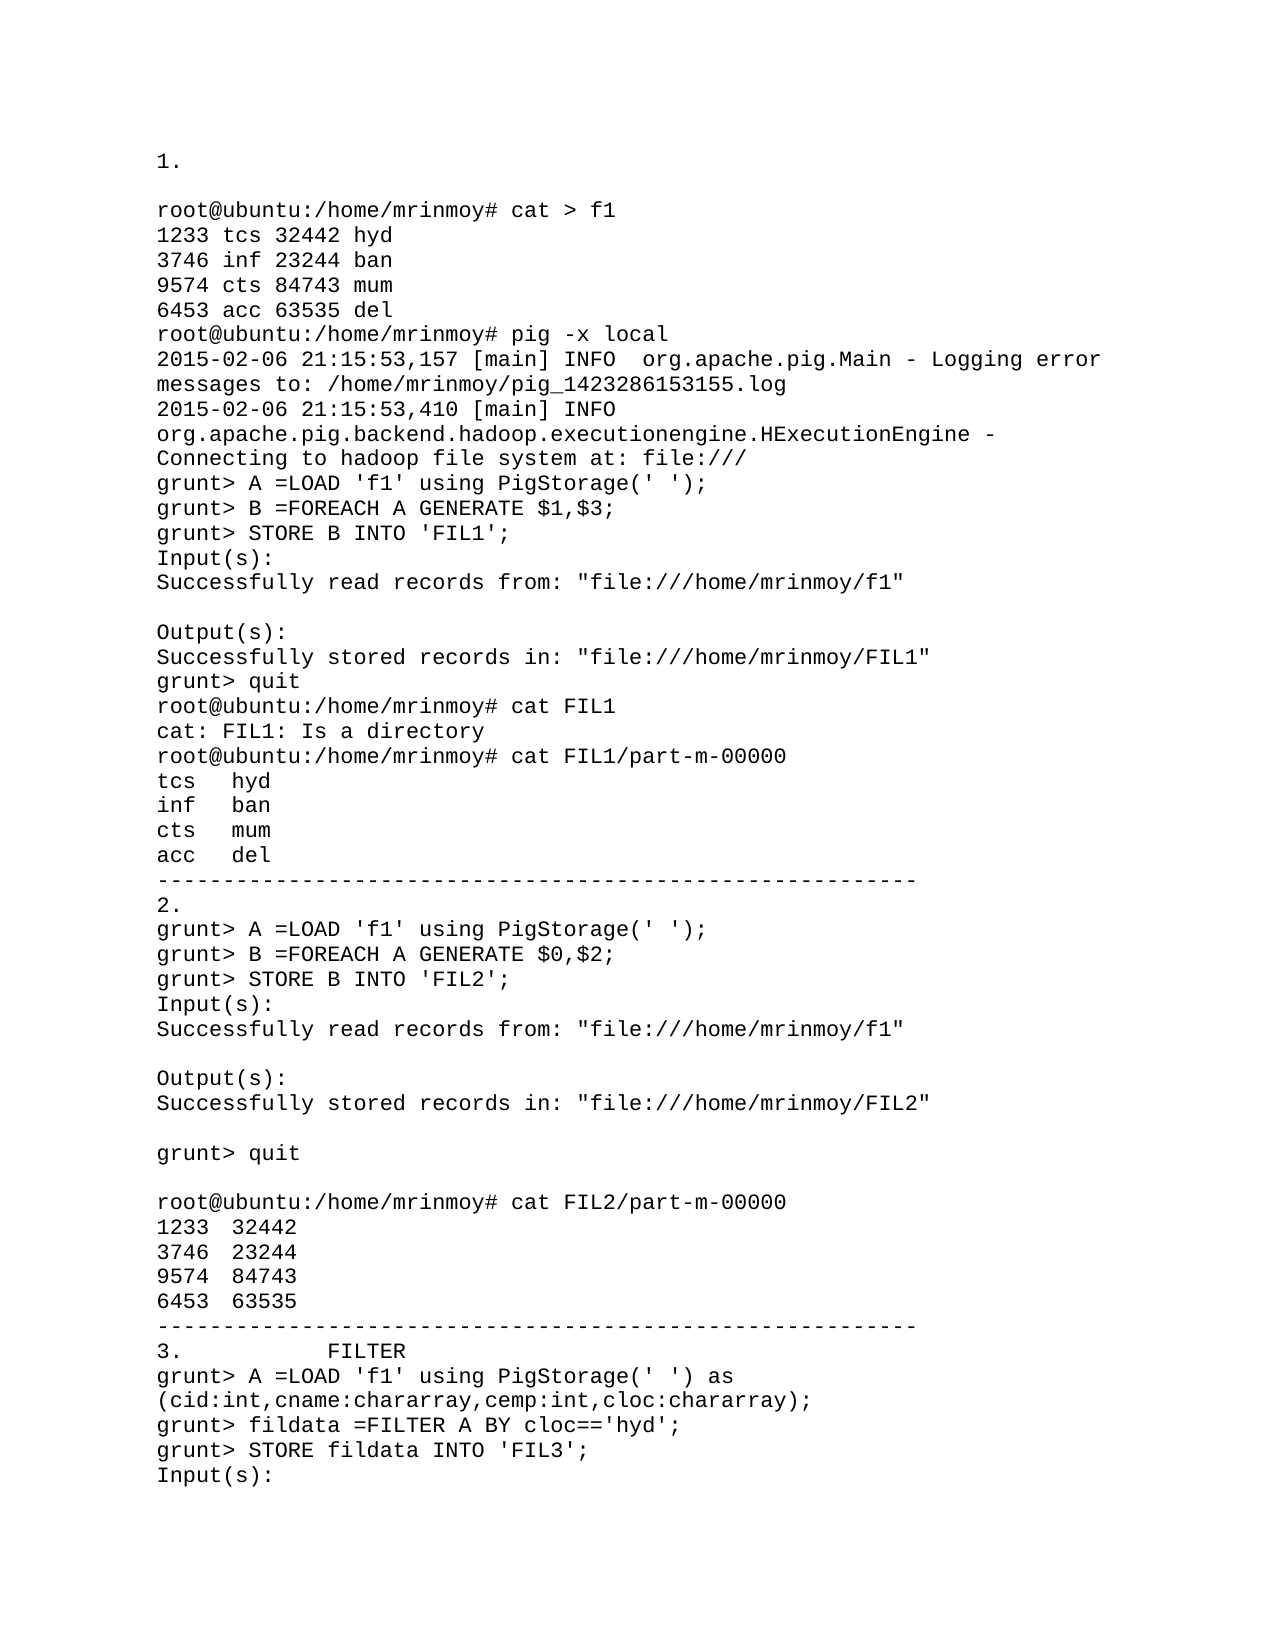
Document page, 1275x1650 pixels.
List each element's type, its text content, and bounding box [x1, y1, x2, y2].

text Successfully read records from: "file:///home/mrinmoy/f1" [156, 571, 1118, 596]
text 6453 acc 63535 del [156, 299, 1118, 323]
text Input(s): [156, 547, 1118, 571]
text root@ubuntu:/home/mrinmoy# cat FIL1/part-m-00000 [156, 745, 1118, 770]
text acc del [156, 844, 1118, 869]
text grunt> quit [156, 1142, 1118, 1166]
text 1233 32442 [156, 1216, 1118, 1241]
text grunt> A =LOAD 'f1' using PigStorage(' ') as (cid:int,cname:chararray,cemp:int,cloc:chararray); [156, 1365, 1118, 1414]
text inf ban [156, 794, 1118, 819]
text grunt> B =FOREACH A GENERATE $1,$3; [156, 497, 1118, 522]
text 2015-02-06 21:15:53,410 [main] INFO org.apache.pig.backend.hadoop.executionengine.HExecutionEngine - Connecting to hadoop file system at: file:/// [156, 398, 1118, 472]
text grunt> STORE B INTO 'FIL2'; [156, 968, 1118, 993]
text Output(s): [156, 1067, 1118, 1092]
text Successfully stored records in: "file:///home/mrinmoy/FIL2" [156, 1092, 1118, 1117]
text 9574 cts 84743 mum [156, 274, 1118, 299]
text grunt> fildata =FILTER A BY cloc=='hyd'; [156, 1414, 1118, 1439]
text 9574 84743 [156, 1266, 1118, 1290]
text ---------------------------------------------------------- [156, 869, 1118, 894]
text tcs hyd [156, 770, 1118, 794]
text grunt> A =LOAD 'f1' using PigStorage(' '); [156, 918, 1118, 943]
text root@ubuntu:/home/mrinmoy# cat FIL2/part-m-00000 [156, 1191, 1118, 1216]
text Input(s): [156, 1464, 1118, 1489]
text root@ubuntu:/home/mrinmoy# cat > f1 [156, 199, 1118, 224]
text root@ubuntu:/home/mrinmoy# cat FIL1 [156, 695, 1118, 720]
text ---------------------------------------------------------- [156, 1315, 1118, 1340]
text Successfully stored records in: "file:///home/mrinmoy/FIL1" [156, 646, 1118, 671]
text root@ubuntu:/home/mrinmoy# pig -x local [156, 323, 1118, 348]
text 2. [156, 894, 1118, 918]
text grunt> STORE fildata INTO 'FIL3'; [156, 1439, 1118, 1464]
text grunt> quit [156, 671, 1118, 695]
text Input(s): [156, 993, 1118, 1018]
text 1233 tcs 32442 hyd [156, 224, 1118, 249]
text grunt> A =LOAD 'f1' using PigStorage(' '); [156, 472, 1118, 497]
text 6453 63535 [156, 1290, 1118, 1315]
text 2015-02-06 21:15:53,157 [main] INFO org.apache.pig.Main - Logging error messages to: /home/mrinmoy/pig_1423286153155.log [156, 348, 1118, 398]
text Output(s): [156, 621, 1118, 646]
text Successfully read records from: "file:///home/mrinmoy/f1" [156, 1018, 1118, 1042]
text grunt> B =FOREACH A GENERATE $0,$2; [156, 943, 1118, 968]
text 3746 23244 [156, 1241, 1118, 1266]
text cat: FIL1: Is a directory [156, 720, 1118, 745]
text 3746 inf 23244 ban [156, 249, 1118, 274]
text 1. [156, 150, 1118, 175]
text grunt> STORE B INTO 'FIL1'; [156, 522, 1118, 547]
text cts mum [156, 819, 1118, 844]
text 3. FILTER [156, 1340, 1118, 1365]
